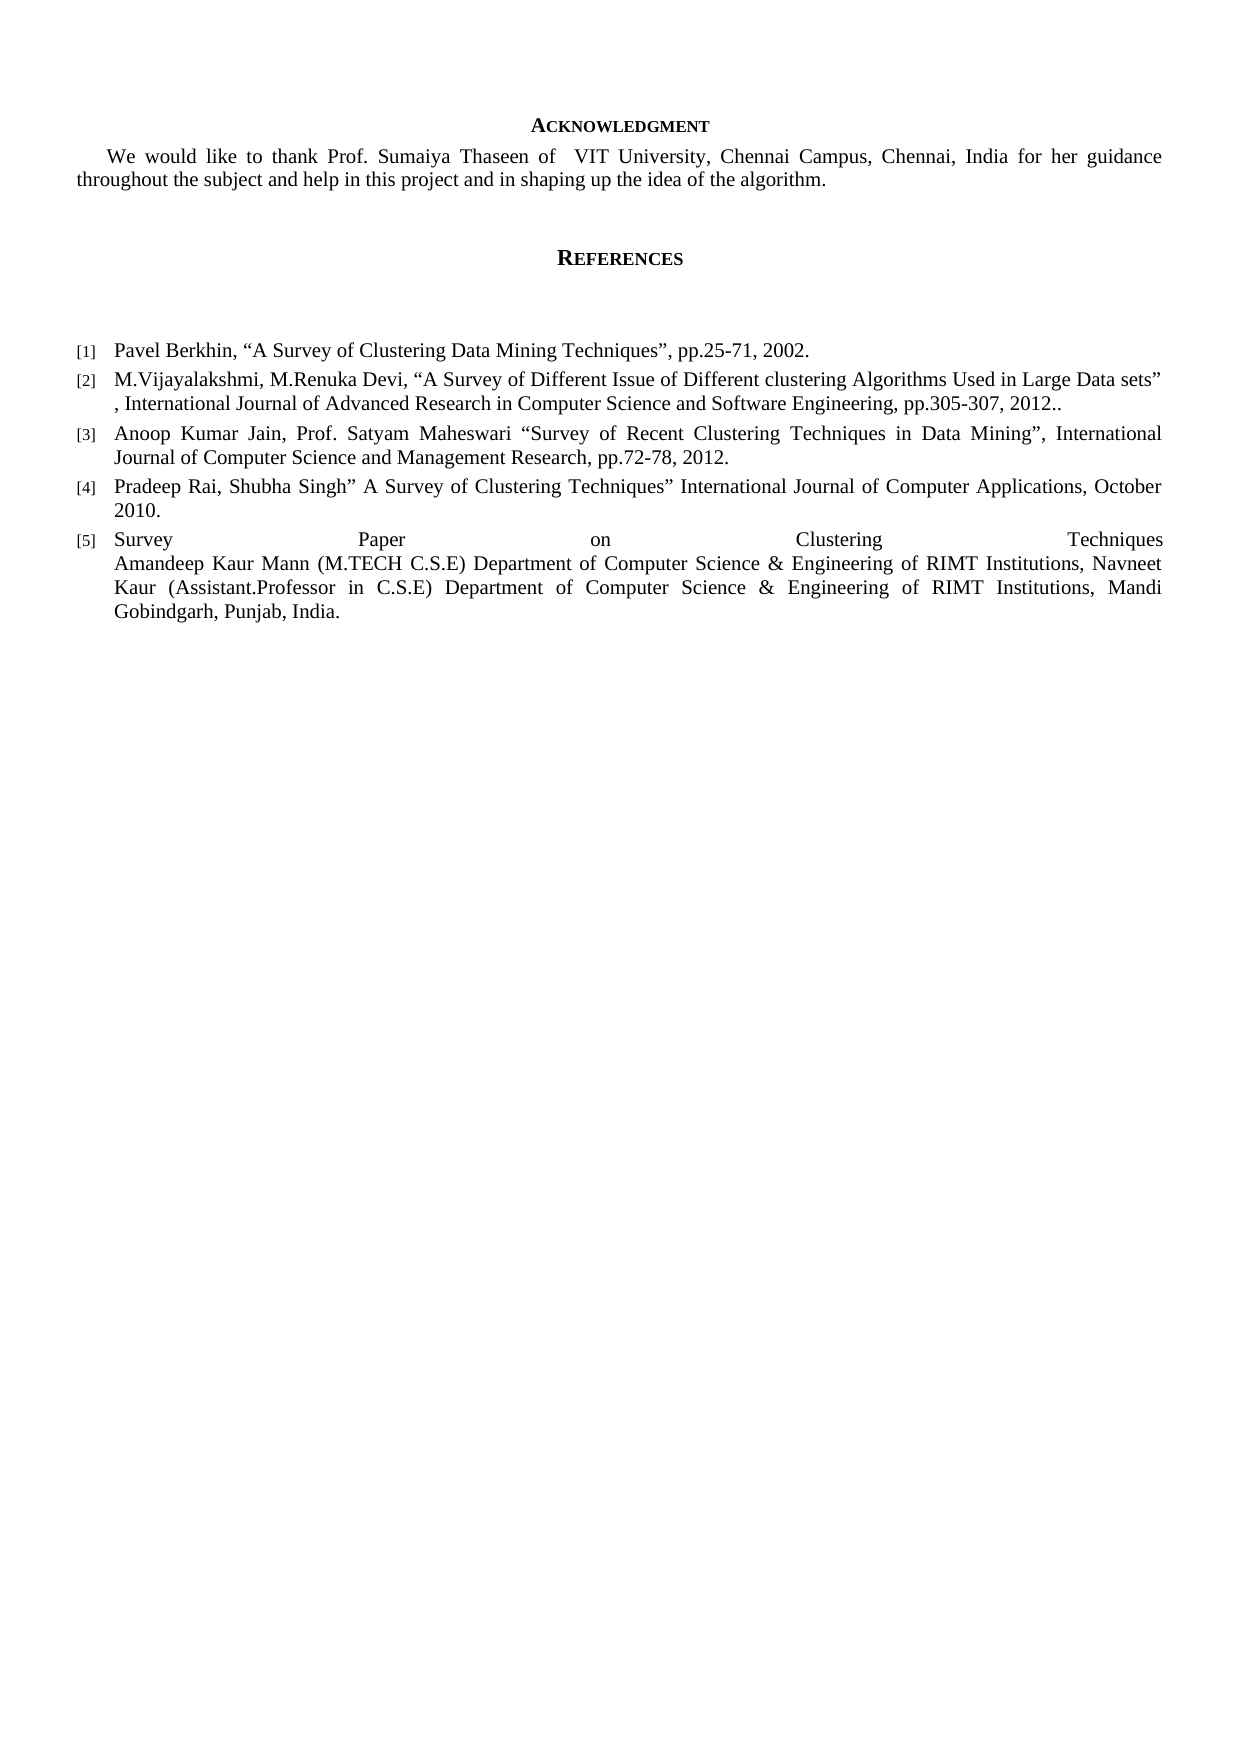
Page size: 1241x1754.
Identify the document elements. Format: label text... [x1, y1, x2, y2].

subtitle References [76, 244, 1164, 270]
list Pavel Berkhin, “A Survey of Clustering Data Mining Techniques”, pp.25-71, 2002. [76, 338, 1164, 362]
list Pradeep Rai, Shubha Singh” A Survey of Clustering Techniques” International Journal of Computer Applications, October 2010. [76, 474, 1164, 522]
list Anoop Kumar Jain, Prof. Satyam Maheswari “Survey of Recent Clustering Techniques in Data Mining”, International Journal of Computer Science and Management Research, pp.72-78, 2012. [76, 421, 1164, 469]
list M.Vijayalakshmi, M.Renuka Devi, “A Survey of Different Issue of Different clustering Algorithms Used in Large Data sets” , International Journal of Advanced Research in Computer Science and Software Engineering, pp.305-307, 2012.. [76, 367, 1164, 415]
subtitle Acknowledgment [76, 112, 1164, 137]
list Survey Paper on Clustering Techniques Amandeep Kaur Mann (M.TECH C.S.E) Department of Computer Science & Engineering of RIMT Institutions, Navneet Kaur (Assistant.Professor in C.S.E) Department of Computer Science & Engineering of RIMT Institutions, Mandi Gobindgarh, Punjab, India. [76, 527, 1164, 623]
text We would like to thank Prof. Sumaiya Thaseen of VIT University, Chennai Campus, Chennai, India for her guidance throughout the subject and help in this project and in shaping up the idea of the algorithm. [76, 145, 1164, 191]
